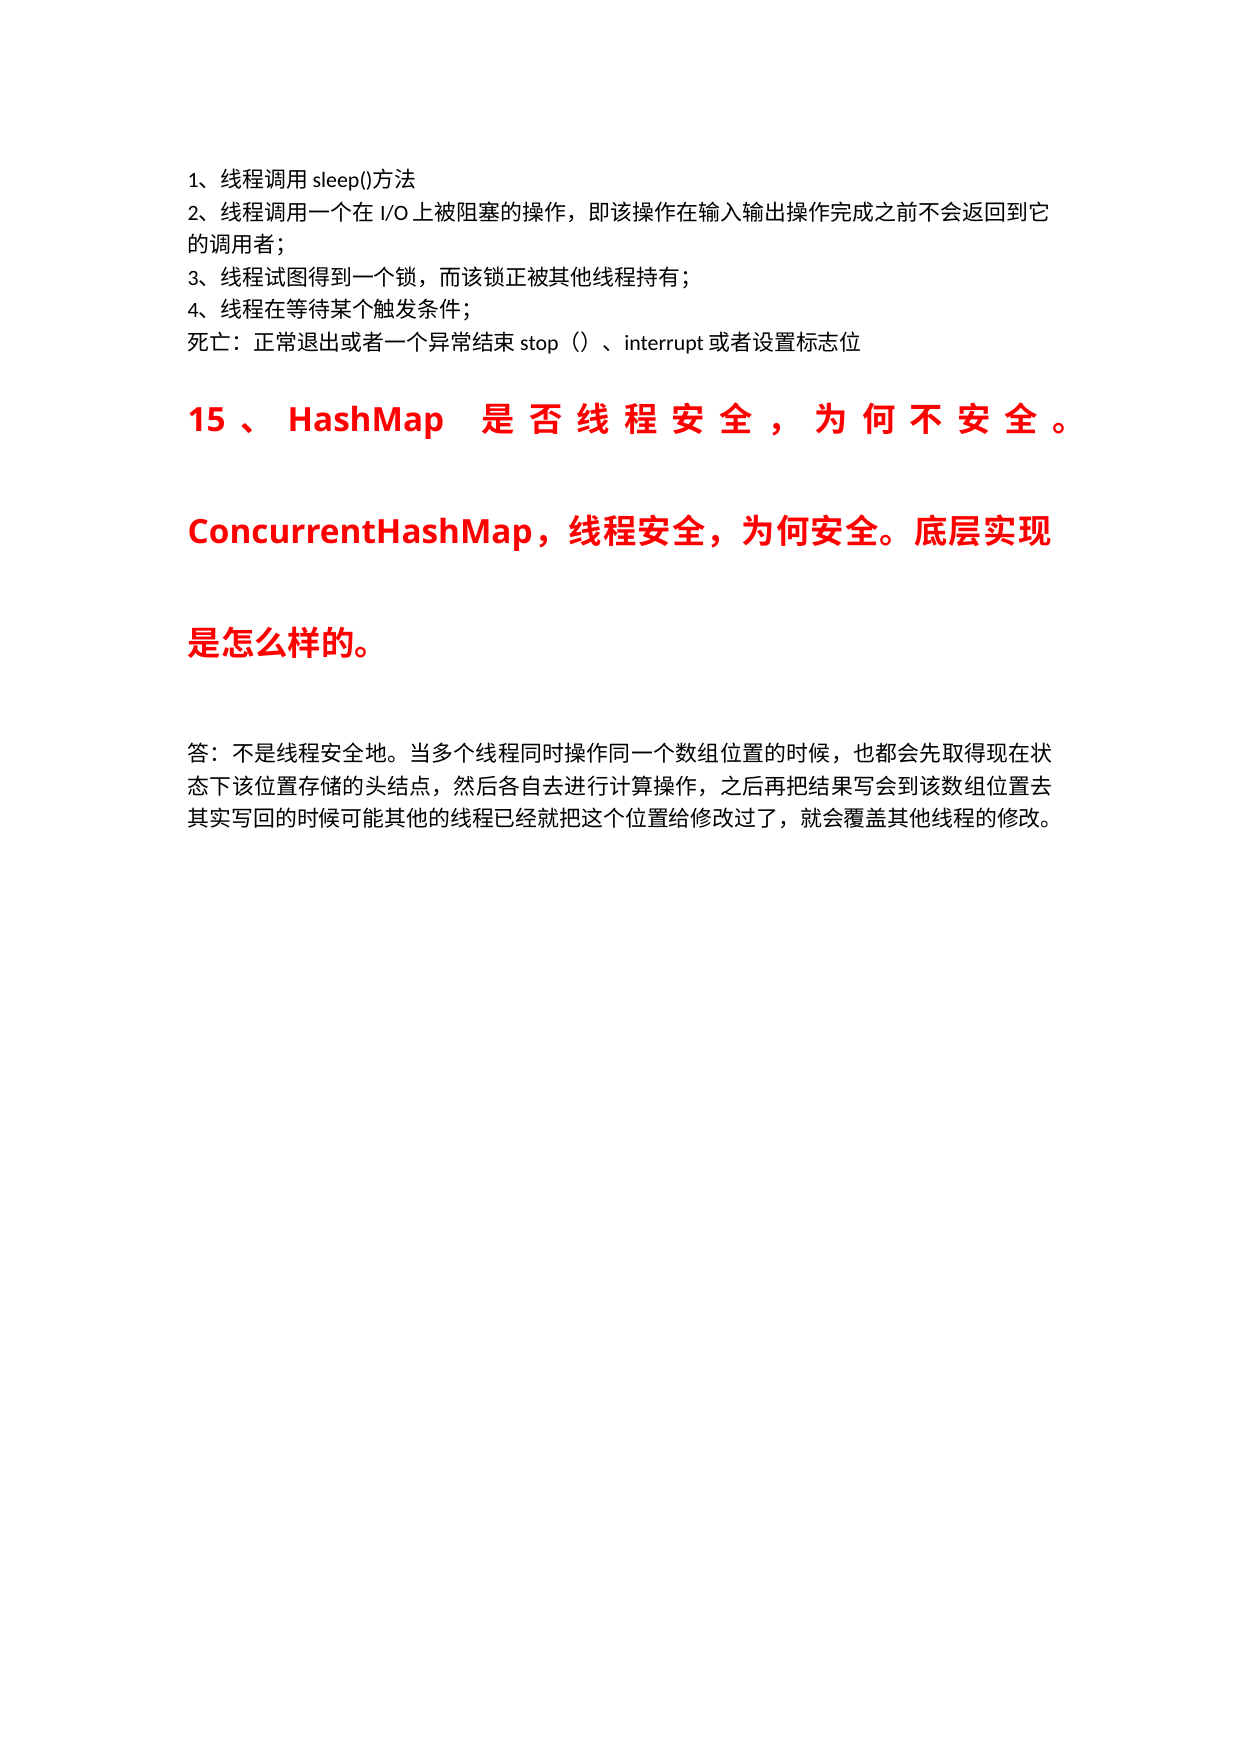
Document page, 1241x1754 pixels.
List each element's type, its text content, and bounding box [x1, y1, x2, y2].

text 2、线程调用一个在I/O上被阻塞的操作，即该操作在输入输出操作完成之前不会返回到它的调用者； [187, 194, 1053, 259]
subtitle 15、HashMap 是否线程安全，为何不安全。ConcurrentHashMap，线程安全，为何安全。底层实现是怎么样的。 [187, 384, 1053, 674]
text 死亡：正常退出或者一个异常结束stop（）、interrupt或者设置标志位 [187, 324, 1053, 357]
text 3、线程试图得到一个锁，而该锁正被其他线程持有； [187, 259, 1053, 292]
text 1、线程调用sleep()方法 [187, 162, 1053, 194]
text 4、线程在等待某个触发条件； [187, 292, 1053, 324]
text 答：不是线程安全地。当多个线程同时操作同一个数组位置的时候，也都会先取得现在状态下该位置存储的头结点，然后各自去进行计算操作，之后再把结果写会到该数组位置去，其实写回的时候可能其他的线程已经就把这个位置给修改过了，就会覆盖其他线程的修改。 [187, 736, 1053, 833]
